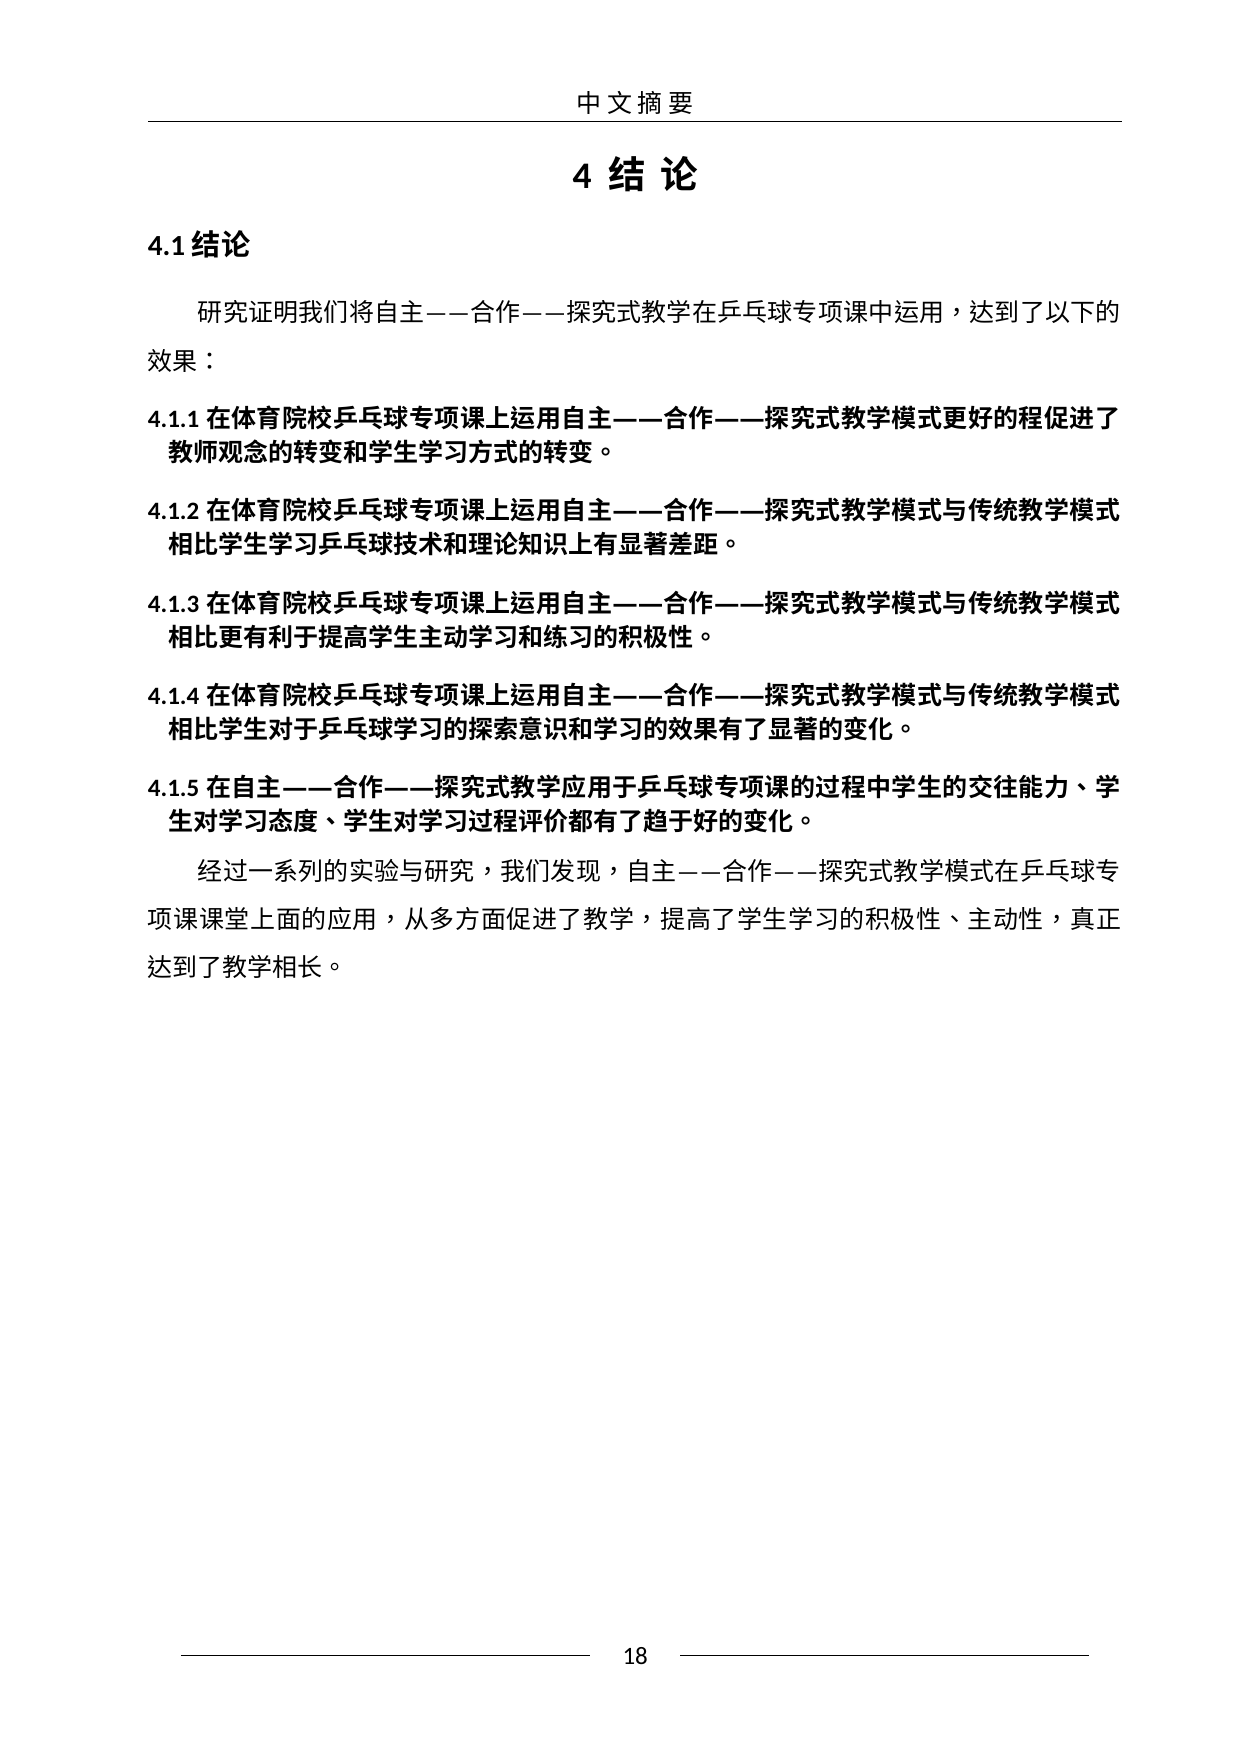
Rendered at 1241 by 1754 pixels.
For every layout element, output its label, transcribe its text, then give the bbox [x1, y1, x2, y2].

subtitle 4.1.1 在体育院校乒乓球专项课上运用自主——合作——探究式教学模式更好的程促进了教师观念的转变和学生学习方式的转变。 [148, 401, 1122, 469]
text 经过一系列的实验与研究，我们发现，自主——合作——探究式教学模式在乒乓球专项课课堂上面的应用，从多方面促进了教学，提高了学生学习的积极性、主动性，真正达到了教学相长。 [148, 838, 1122, 983]
subtitle 4.1.4 在体育院校乒乓球专项课上运用自主——合作——探究式教学模式与传统教学模式相比学生对于乒乓球学习的探索意识和学习的效果有了显著的变化。 [148, 677, 1122, 746]
subtitle 4.1.2 在体育院校乒乓球专项课上运用自主——合作——探究式教学模式与传统教学模式相比学生学习乒乓球技术和理论知识上有显著差距。 [148, 493, 1122, 561]
subtitle 4 结 论 [148, 148, 1122, 200]
subtitle 4.1.3 在体育院校乒乓球专项课上运用自主——合作——探究式教学模式与传统教学模式相比更有利于提高学生主动学习和练习的积极性。 [148, 585, 1122, 653]
text 研究证明我们将自主——合作——探究式教学在乒乓球专项课中运用，达到了以下的效果： [148, 280, 1122, 376]
subtitle 4.1 结论 [148, 224, 1122, 263]
subtitle 4.1.5 在自主——合作——探究式教学应用于乒乓球专项课的过程中学生的交往能力、学生对学习态度、学生对学习过程评价都有了趋于好的变化。 [148, 770, 1122, 838]
